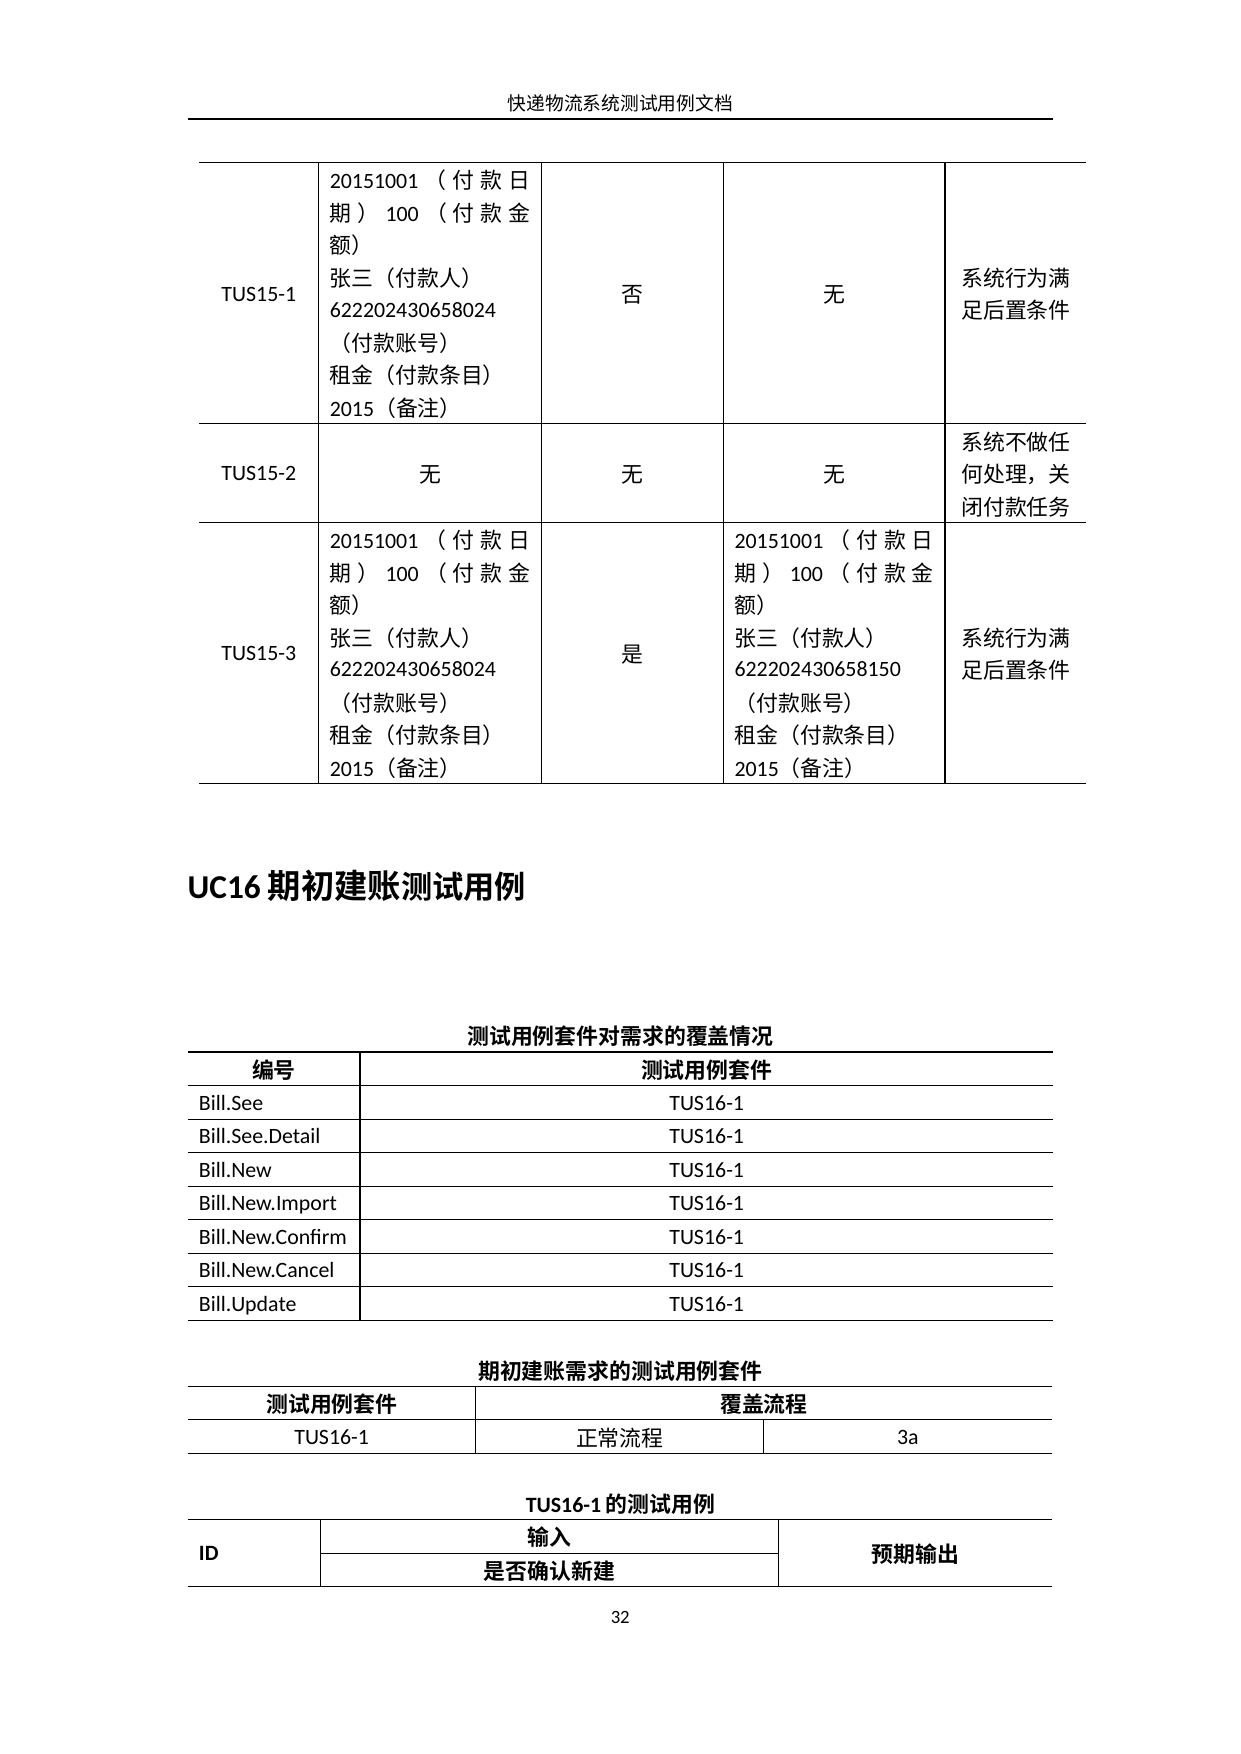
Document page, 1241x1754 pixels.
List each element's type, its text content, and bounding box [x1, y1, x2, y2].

text 测试用例套件对需求的覆盖情况 [187, 1019, 1053, 1051]
table_cell 20151001（付款日期）100（付款金额） 张三（付款人） 622202430658024（付款账号） 租金（付款条目） 2015（备注） [319, 163, 541, 423]
text TUS16-1的测试用例 [187, 1486, 1053, 1519]
table_cell Bill.Update [188, 1287, 359, 1320]
text 期初建账需求的测试用例套件 [187, 1353, 1053, 1386]
table_cell 3a [764, 1420, 1052, 1453]
table_cell TUS16-1 [361, 1120, 1053, 1152]
table_cell TUS16-1 [361, 1086, 1053, 1118]
table_cell 是否确认新建 [321, 1554, 778, 1586]
table_cell 无 [724, 163, 944, 423]
table_header 输入 [321, 1520, 778, 1552]
table_header 覆盖流程 [476, 1387, 1052, 1419]
table_cell 正常流程 [476, 1420, 763, 1453]
table_cell Bill.See [188, 1086, 359, 1118]
table_header 测试用例套件 [361, 1053, 1053, 1085]
table_cell TUS15-3 [199, 523, 318, 783]
table_header 测试用例套件 [188, 1387, 475, 1419]
table_cell 无 [724, 424, 944, 522]
table_cell Bill.New [188, 1153, 359, 1186]
table_header ID [188, 1520, 320, 1586]
table_cell 20151001（付款日期）100（付款金额） 张三（付款人） 622202430658024（付款账号） 租金（付款条目） 2015（备注） [319, 523, 541, 783]
table_header 编号 [188, 1053, 359, 1085]
table_cell TUS16-1 [188, 1420, 475, 1453]
table_cell Bill.New.Cancel [188, 1254, 359, 1286]
table_cell TUS16-1 [361, 1220, 1053, 1253]
table_cell TUS16-1 [361, 1187, 1053, 1219]
table_cell Bill.New.Confirm [188, 1220, 359, 1253]
table_cell TUS15-1 [199, 163, 318, 423]
table_cell Bill.New.Import [188, 1187, 359, 1219]
table_cell 是 [542, 523, 723, 783]
table_cell 系统行为满足后置条件 [946, 523, 1086, 783]
table_cell Bill.See.Detail [188, 1120, 359, 1152]
table_cell 20151001（付款日期）100（付款金额） 张三（付款人） 622202430658150（付款账号） 租金（付款条目） 2015（备注） [724, 523, 944, 783]
subtitle UC16期初建账测试用例 [187, 852, 1053, 917]
table_header 预期输出 [779, 1520, 1052, 1586]
table_cell TUS16-1 [361, 1254, 1053, 1286]
table_cell TUS16-1 [361, 1153, 1053, 1186]
table_cell 否 [542, 163, 723, 423]
table_cell 无 [319, 424, 541, 522]
table_cell 无 [542, 424, 723, 522]
table_cell TUS15-2 [199, 424, 318, 522]
table_cell 系统不做任何处理，关闭付款任务 [946, 424, 1086, 522]
table_cell TUS16-1 [361, 1287, 1053, 1320]
table_cell 系统行为满足后置条件 [946, 163, 1086, 423]
